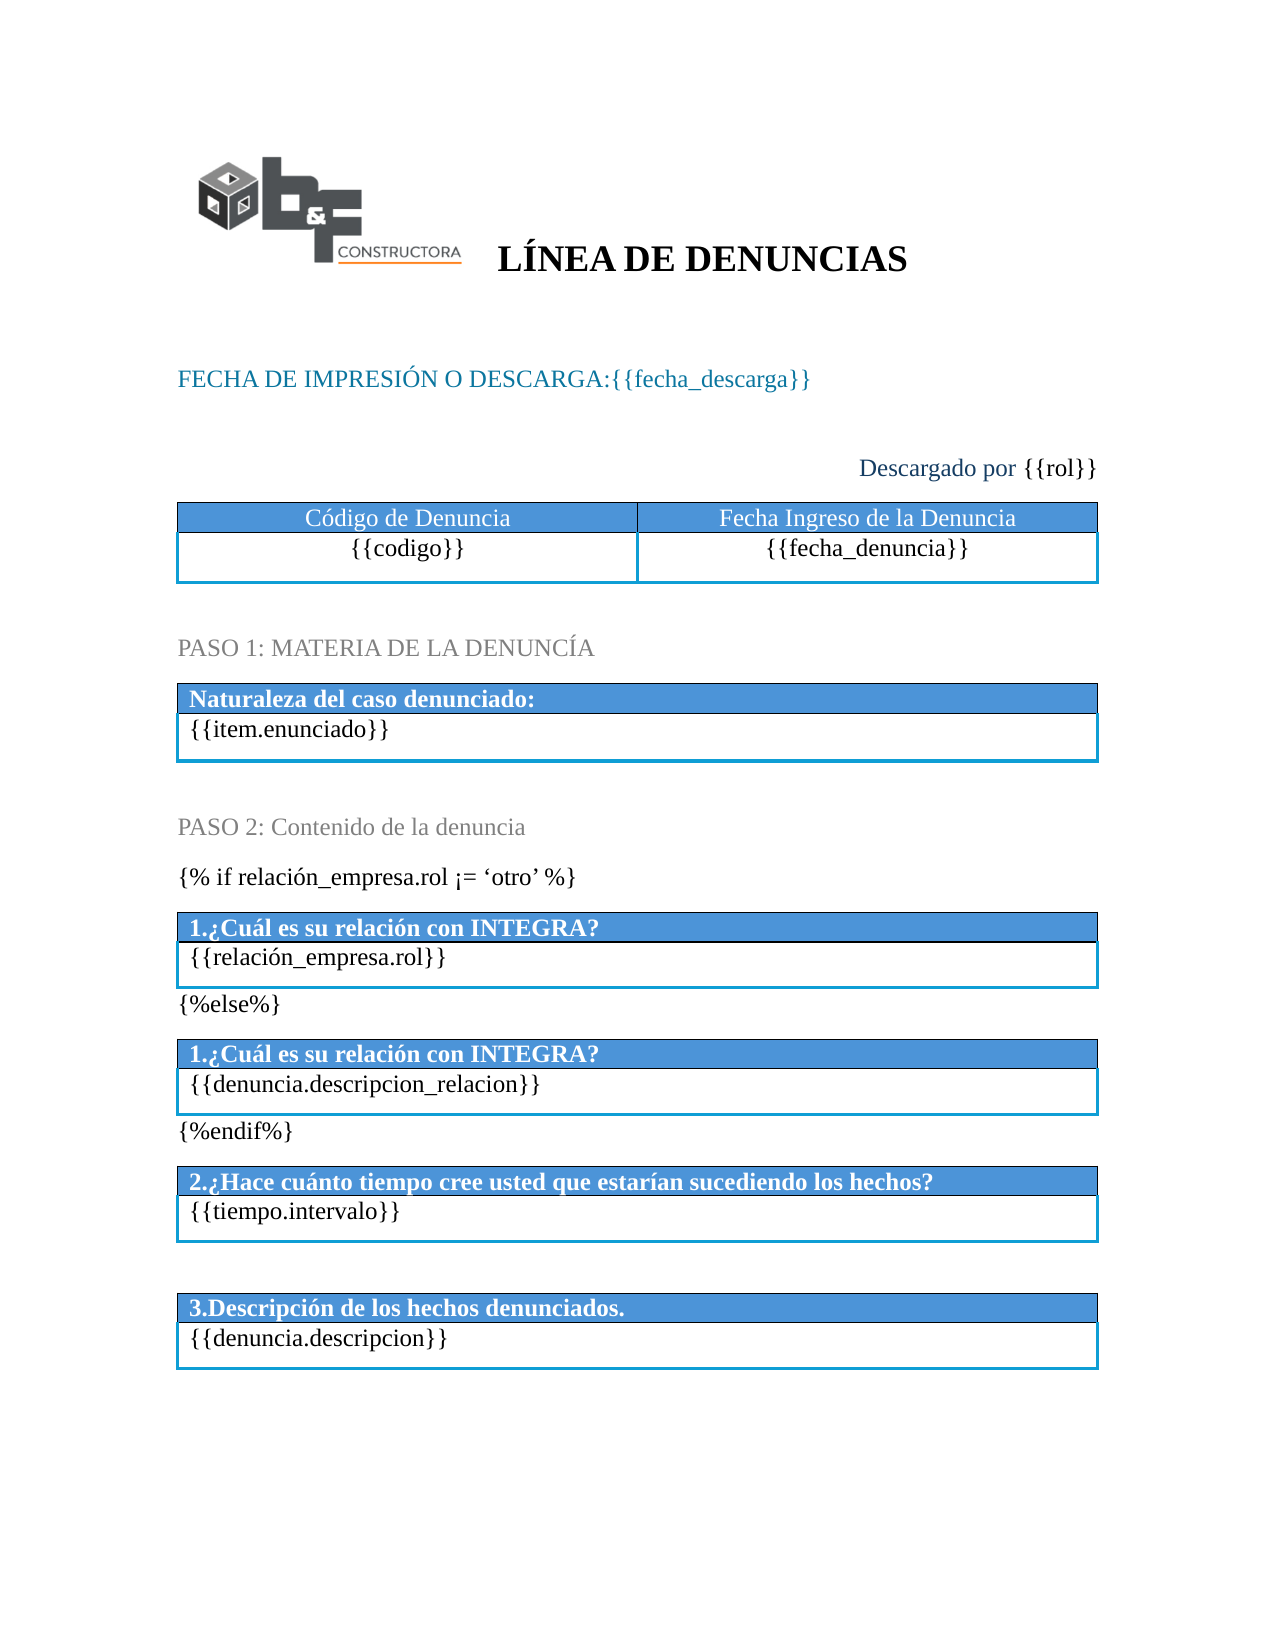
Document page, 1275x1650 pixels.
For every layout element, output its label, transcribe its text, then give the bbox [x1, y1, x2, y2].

picture [177, 147, 473, 272]
text FECHA DE IMPRESIÓN O DESCARGA:{{fecha_descarga}} [177, 364, 1098, 431]
table_header Fecha Ingreso de la Denuncia [638, 503, 1097, 532]
table_header 2.¿Hace cuánto tiempo cree usted que estarían sucediendo los hechos? [178, 1167, 1097, 1195]
picture [447, 370, 459, 374]
picture [588, 373, 596, 383]
table_cell {{relación_empresa.rol}} [179, 943, 1096, 986]
picture [244, 373, 252, 383]
text PASO 2: Contenido de la denuncia [177, 812, 1098, 841]
table_cell {{codigo}} [179, 533, 636, 581]
picture [432, 371, 437, 382]
table_cell {{tiempo.intervalo}} [179, 1196, 1096, 1240]
table_header 1.¿Cuál es su relación con INTEGRA? [178, 1040, 1097, 1068]
text {% if relación_empresa.rol ¡= ‘otro’ %} [177, 862, 1098, 891]
text PASO 1: MATERIA DE LA DENUNCÍA [177, 633, 1098, 662]
table_cell {{item.enunciado}} [179, 714, 1096, 759]
table_cell {{denuncia.descripcion_relacion}} [179, 1069, 1096, 1113]
text Descargado por {{rol}} [177, 453, 1098, 481]
table_cell {{denuncia.descripcion}} [179, 1323, 1096, 1367]
table_header 1.¿Cuál es su relación con INTEGRA? [178, 913, 1097, 941]
table_header Código de Denuncia [178, 503, 637, 532]
text {%else%} [177, 989, 1098, 1018]
picture [324, 373, 328, 383]
table_cell {{fecha_denuncia}} [639, 533, 1096, 581]
table_header 3.Descripción de los hechos denunciados. [178, 1294, 1097, 1322]
table_header Naturaleza del caso denunciado: [178, 684, 1097, 713]
text {%endif%} [177, 1116, 1098, 1144]
